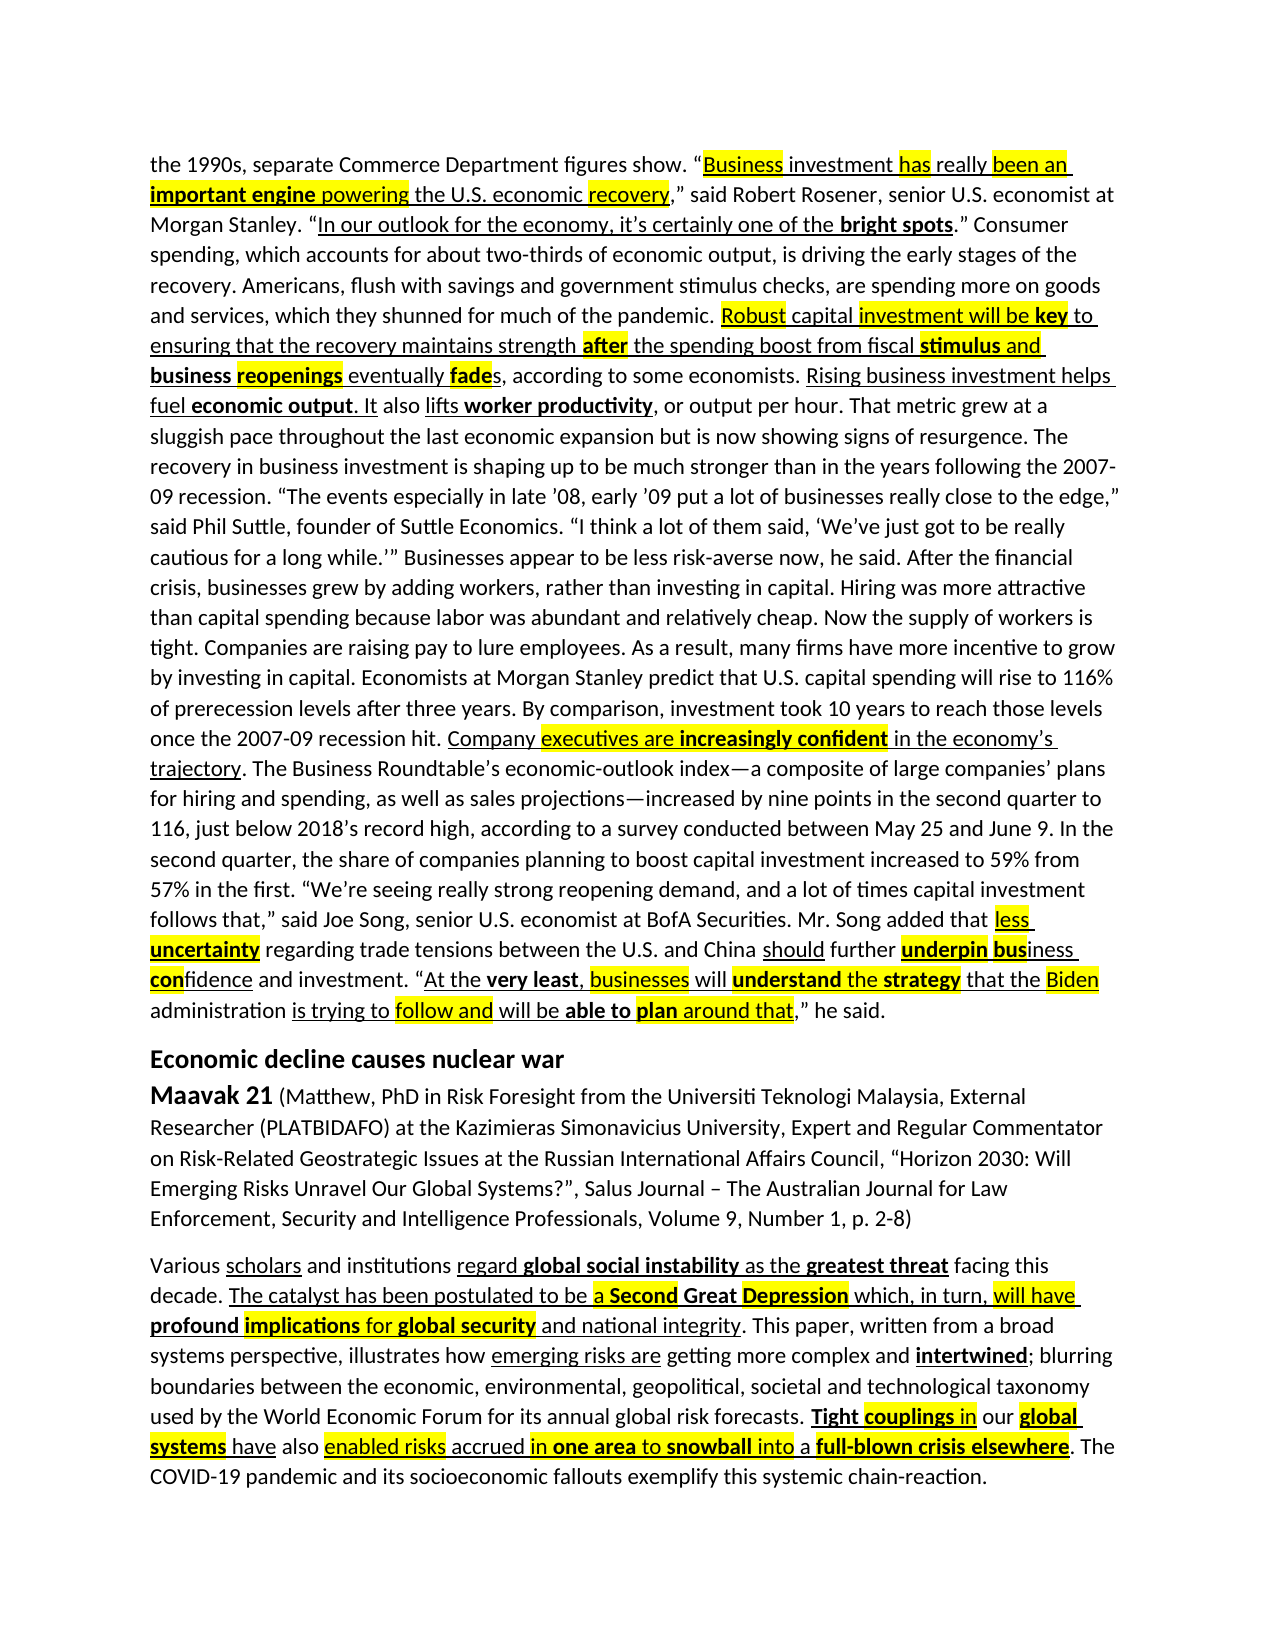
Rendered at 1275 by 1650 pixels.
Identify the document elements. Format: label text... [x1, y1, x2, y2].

subtitle Economic decline causes nuclear war [150, 1043, 1125, 1076]
text Maavak 21 (Matthew, PhD in Risk Foresight from the Universiti Teknologi Malaysia, External Researcher (PLATBIDAFO) at the Kazimieras Simonavicius University, Expert and Regular Commentator on Risk-Related Geostrategic Issues at the Russian International Affairs Council, “Horizon 2030: Will Emerging Risks Unravel Our Global Systems?”, Salus Journal – The Australian Journal for Law Enforcement, Security and Intelligence Professionals, Volume 9, Number 1, p. 2-8) [150, 1078, 1125, 1232]
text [150, 150, 1125, 1024]
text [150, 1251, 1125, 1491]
